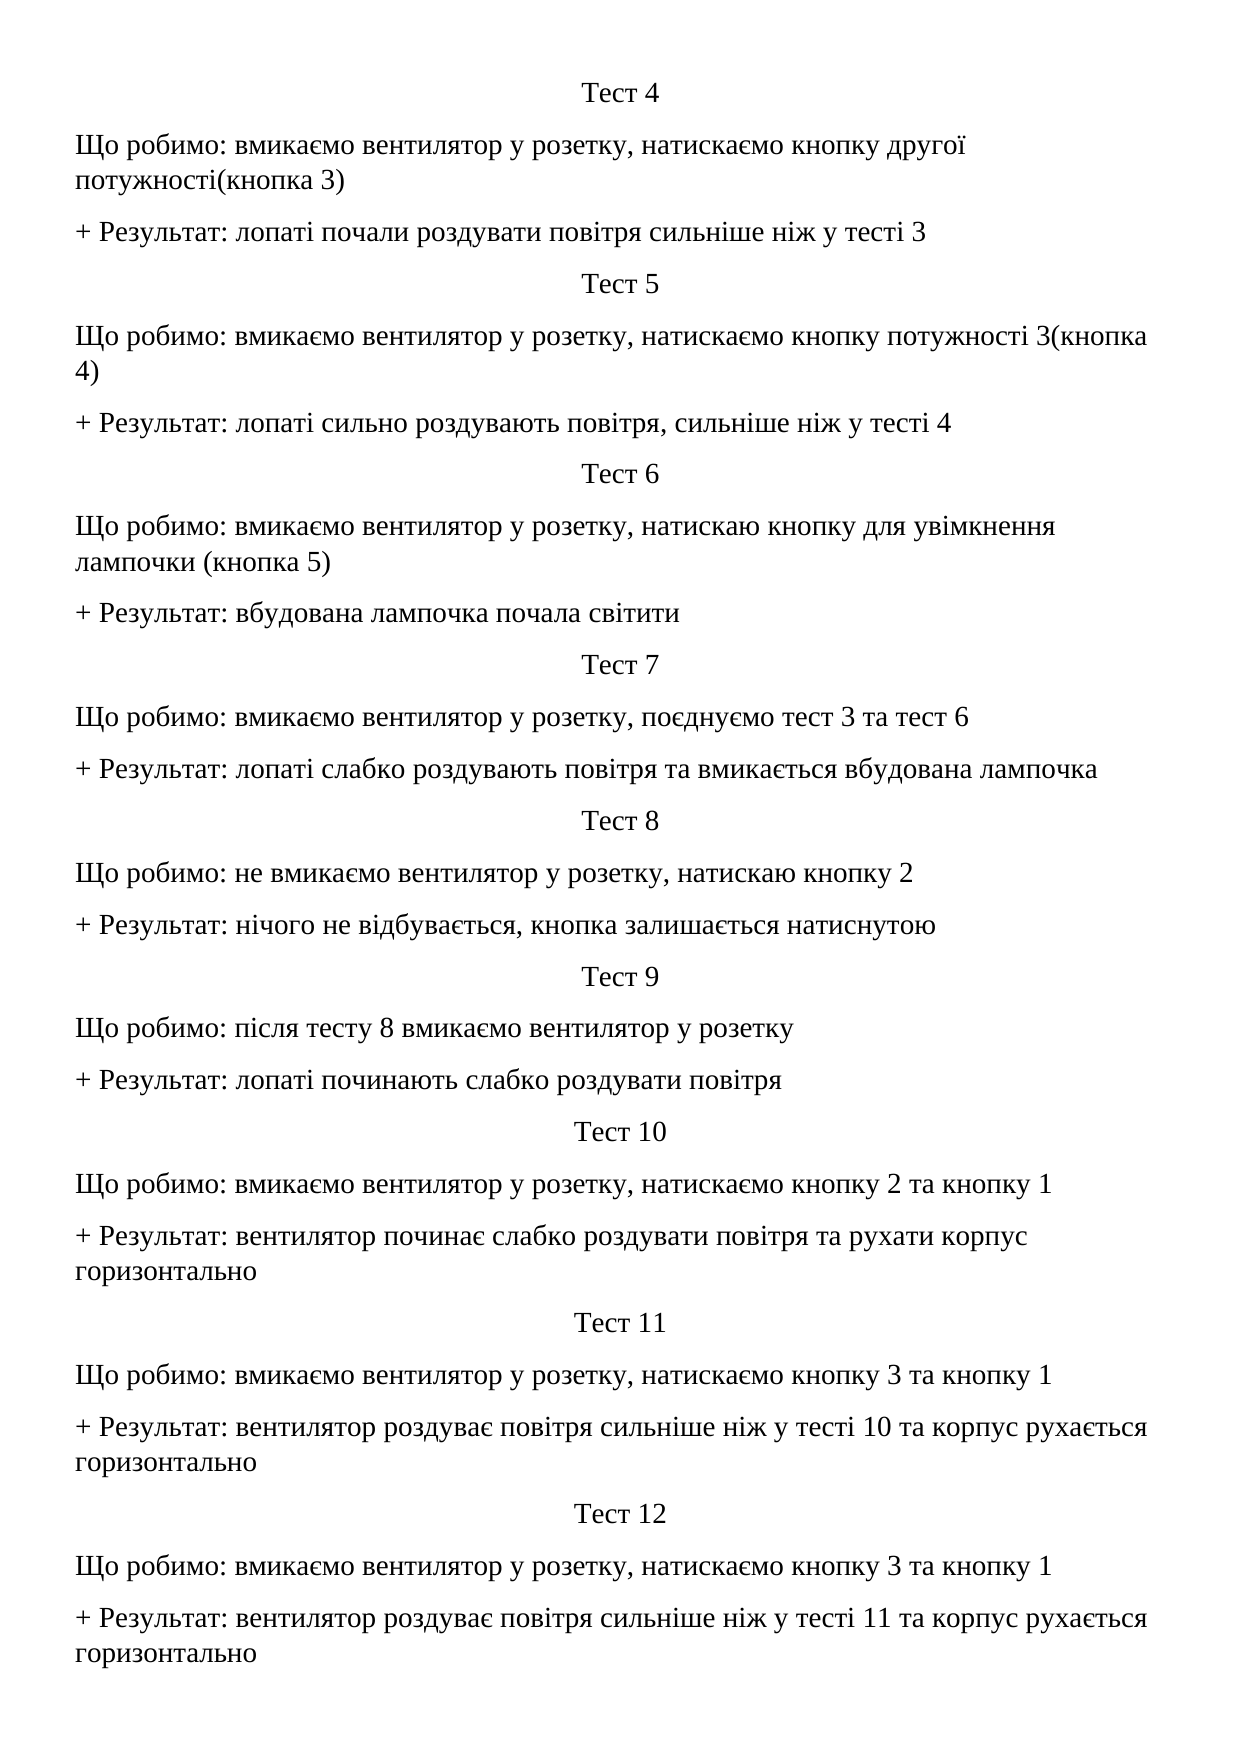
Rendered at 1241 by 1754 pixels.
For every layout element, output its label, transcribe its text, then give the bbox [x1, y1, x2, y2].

text Що робимо: вмикаємо вентилятор у розетку, натискаємо кнопку потужності 3(кнопка 4) [75, 318, 1165, 386]
text Що робимо: вмикаємо вентилятор у розетку, натискаємо кнопку 3 та кнопку 1 [75, 1357, 1165, 1391]
text + Результат: лопаті почали роздувати повітря сильніше ніж у тесті 3 [75, 214, 1165, 247]
text + Результат: лопаті починають слабко роздувати повітря [75, 1062, 1165, 1096]
text + Результат: лопаті слабко роздувають повітря та вмикається вбудована лампочка [75, 751, 1165, 785]
text Тест 8 [75, 803, 1165, 837]
text + Результат: вентилятор починає слабко роздувати повітря та рухати корпус горизонтально [75, 1218, 1165, 1287]
text Тест 6 [75, 457, 1165, 490]
text + Результат: нічого не відбувається, кнопка залишається натиснутою [75, 907, 1165, 940]
text Що робимо: вмикаємо вентилятор у розетку, натискаю кнопку для увімкнення лампочки (кнопка 5) [75, 508, 1165, 577]
text Тест 5 [75, 266, 1165, 299]
text Тест 11 [75, 1305, 1165, 1339]
text Що робимо: не вмикаємо вентилятор у розетку, натискаю кнопку 2 [75, 855, 1165, 888]
text Що робимо: вмикаємо вентилятор у розетку, натискаємо кнопку 2 та кнопку 1 [75, 1166, 1165, 1200]
text Що робимо: вмикаємо вентилятор у розетку, натискаємо кнопку другої потужності(кнопка 3) [75, 127, 1165, 196]
text Тест 4 [75, 75, 1165, 108]
text + Результат: вбудована лампочка почала світити [75, 596, 1165, 629]
text Тест 9 [75, 959, 1165, 992]
text Що робимо: вмикаємо вентилятор у розетку, поєднуємо тест 3 та тест 6 [75, 699, 1165, 733]
text Що робимо: вмикаємо вентилятор у розетку, натискаємо кнопку 3 та кнопку 1 [75, 1548, 1165, 1581]
text + Результат: вентилятор роздуває повітря сильніше ніж у тесті 10 та корпус рухається горизонтально [75, 1409, 1165, 1478]
text Тест 7 [75, 647, 1165, 681]
text Тест 12 [75, 1496, 1165, 1529]
text Що робимо: після тесту 8 вмикаємо вентилятор у розетку [75, 1011, 1165, 1044]
text + Результат: вентилятор роздуває повітря сильніше ніж у тесті 11 та корпус рухається горизонтально [75, 1600, 1165, 1668]
text Тест 10 [75, 1114, 1165, 1148]
text + Результат: лопаті сильно роздувають повітря, сильніше ніж у тесті 4 [75, 405, 1165, 438]
